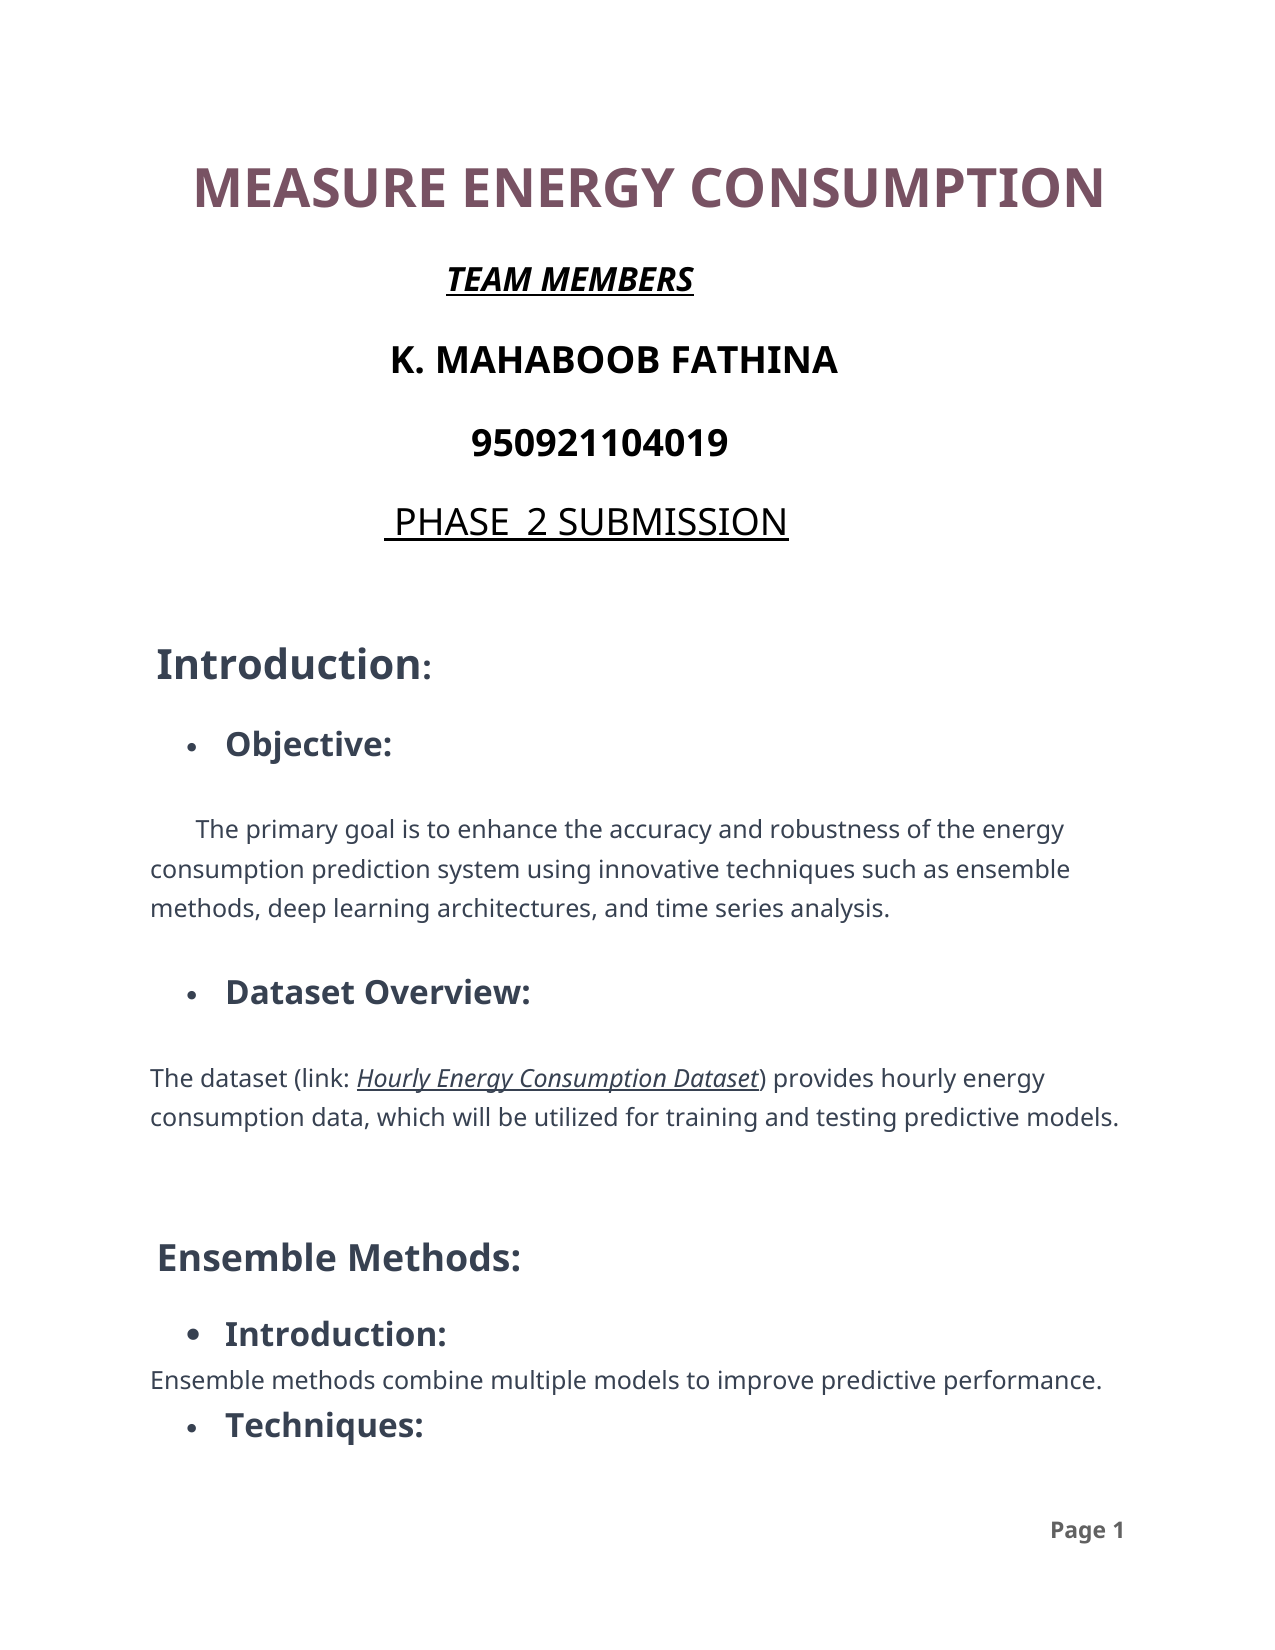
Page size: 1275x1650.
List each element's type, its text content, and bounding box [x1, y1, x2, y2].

text MEASURE ENERGY CONSUMPTION [150, 150, 1125, 224]
text TEAM MEMBERS [150, 256, 1125, 301]
text Ensemble methods combine multiple models to improve predictive performance. [150, 1363, 1125, 1397]
text PHASE_2 SUBMISSION [150, 495, 1125, 546]
list Introduction: [187, 1311, 1125, 1356]
text 950921104019 [150, 416, 1125, 467]
list Objective: [187, 721, 1125, 766]
text The dataset (link: Hourly Energy Consumption Dataset) provides hourly energy consumption data, which will be utilized for training and testing predictive models. [150, 1060, 1125, 1133]
list Techniques: [187, 1402, 1125, 1447]
text Ensemble Methods: [150, 1231, 1125, 1282]
text The primary goal is to enhance the accuracy and robustness of the energy consumption prediction system using innovative techniques such as ensemble methods, deep learning architectures, and time series analysis. [150, 812, 1125, 924]
text Introduction: [150, 635, 1125, 692]
text K. MAHABOOB FATHINA [150, 333, 1125, 384]
list Dataset Overview: [187, 969, 1125, 1014]
